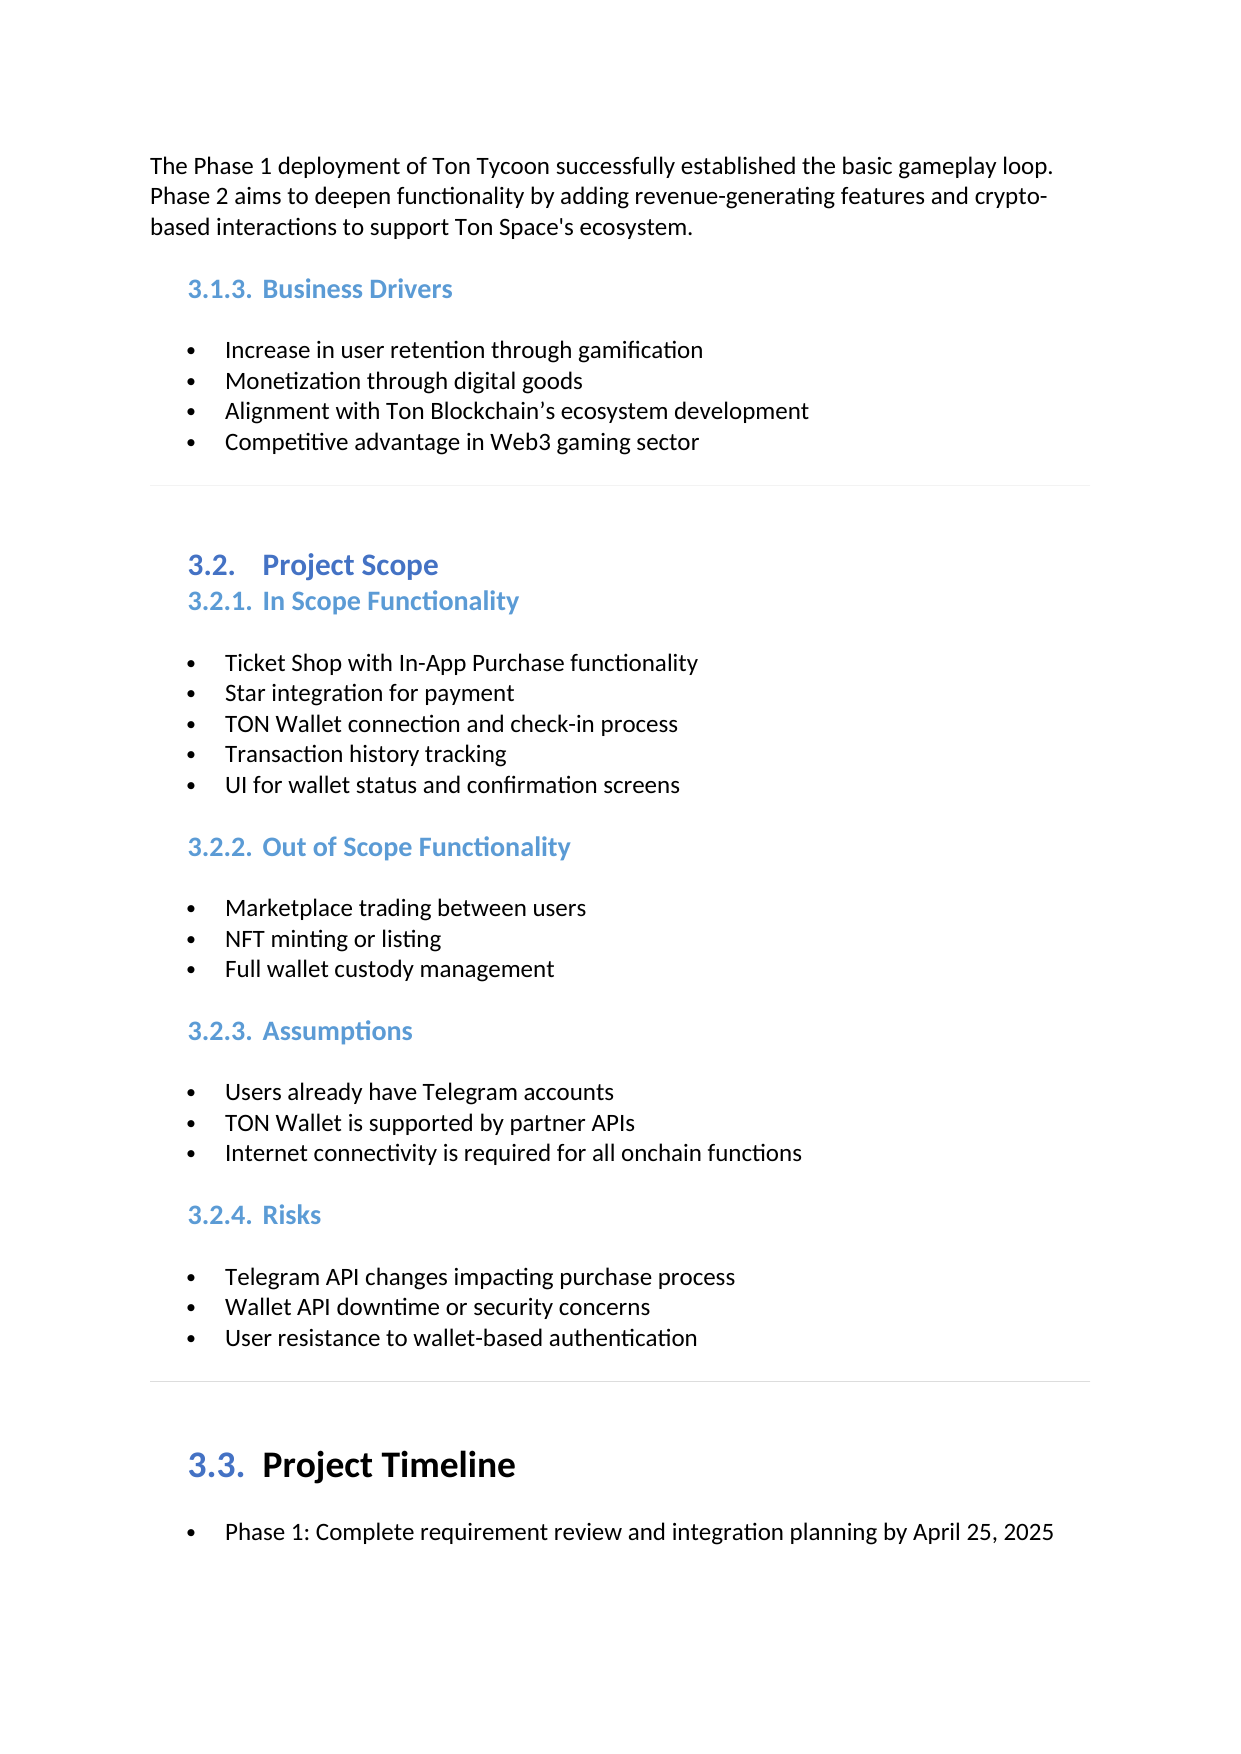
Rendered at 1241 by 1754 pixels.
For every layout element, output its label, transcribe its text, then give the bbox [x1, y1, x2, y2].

list Full wallet custody management [187, 953, 1090, 984]
list Ticket Shop with In-App Purchase functionality [187, 647, 1090, 677]
list Users already have Telegram accounts [187, 1076, 1090, 1107]
list Marketplace trading between users [187, 892, 1090, 923]
list Out of Scope Functionality [187, 829, 1090, 863]
list In Scope Functionality [187, 583, 1090, 618]
list UI for wallet status and confirmation screens [187, 769, 1090, 799]
list Project Scope [187, 545, 1090, 583]
list User resistance to wallet-based authentication [187, 1322, 1090, 1352]
list Monetization through digital goods [187, 365, 1090, 395]
list Wallet API downtime or security concerns [187, 1291, 1090, 1322]
list Project Timeline [187, 1441, 1090, 1487]
list Business Drivers [187, 271, 1090, 305]
list Competitive advantage in Web3 gaming sector [187, 426, 1090, 456]
list Internet connectivity is required for all onchain functions [187, 1137, 1090, 1168]
text The Phase 1 deployment of Ton Tycoon successfully established the basic gameplay loop. Phase 2 aims to deepen functionality by adding revenue-generating features and crypto-based interactions to support Ton Space's ecosystem. [150, 150, 1090, 242]
list Transaction history tracking [187, 738, 1090, 769]
list Phase 1: Complete requirement review and integration planning by April 25, 2025 [187, 1516, 1090, 1547]
list NFT minting or listing [187, 923, 1090, 953]
list Star integration for payment [187, 677, 1090, 708]
list Assumptions [187, 1013, 1090, 1047]
list Risks [187, 1197, 1090, 1232]
list Alignment with Ton Blockchain’s ecosystem development [187, 395, 1090, 426]
list Increase in user retention through gamification [187, 334, 1090, 365]
list TON Wallet connection and check-in process [187, 708, 1090, 738]
list Telegram API changes impacting purchase process [187, 1261, 1090, 1291]
list TON Wallet is supported by partner APIs [187, 1107, 1090, 1137]
